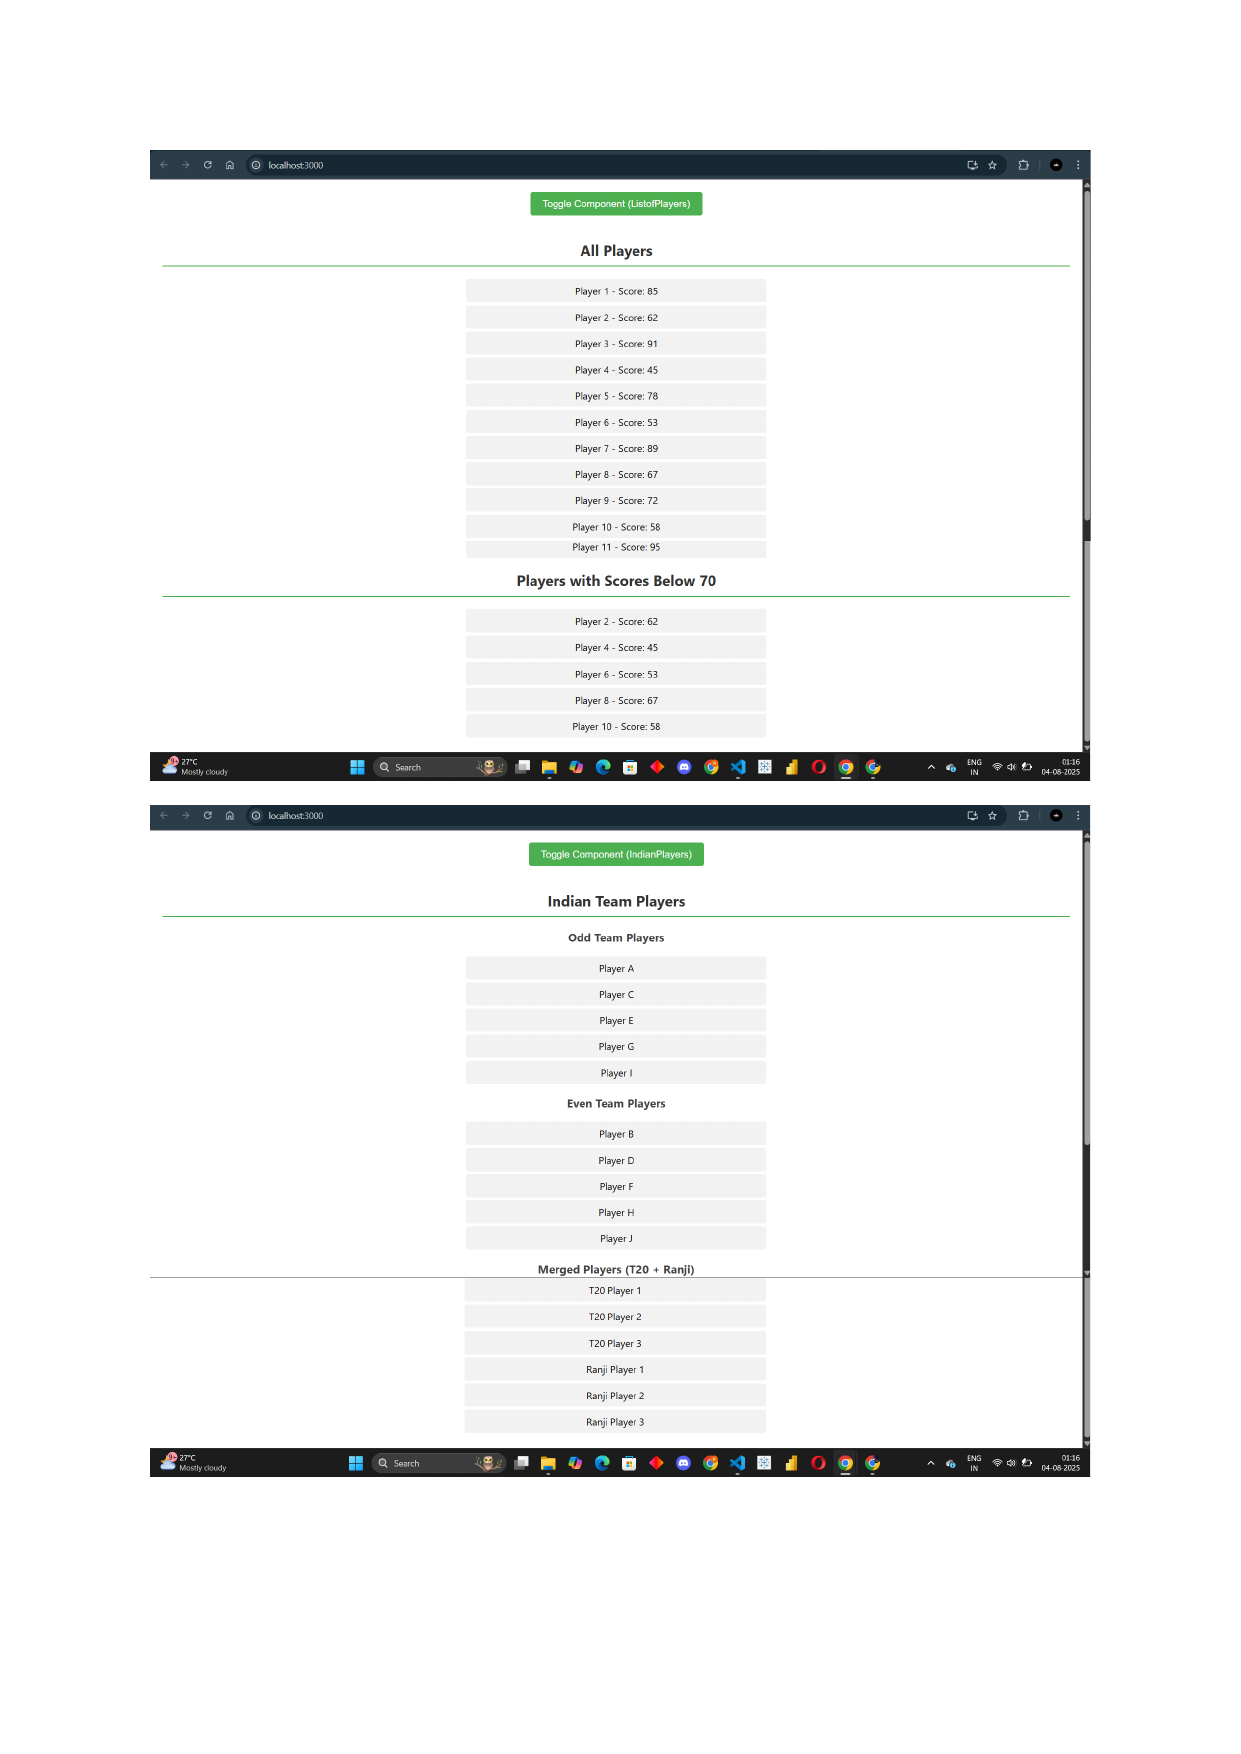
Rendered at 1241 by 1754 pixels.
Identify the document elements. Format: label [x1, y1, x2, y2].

picture [150, 150, 1091, 781]
picture [150, 805, 1091, 1477]
